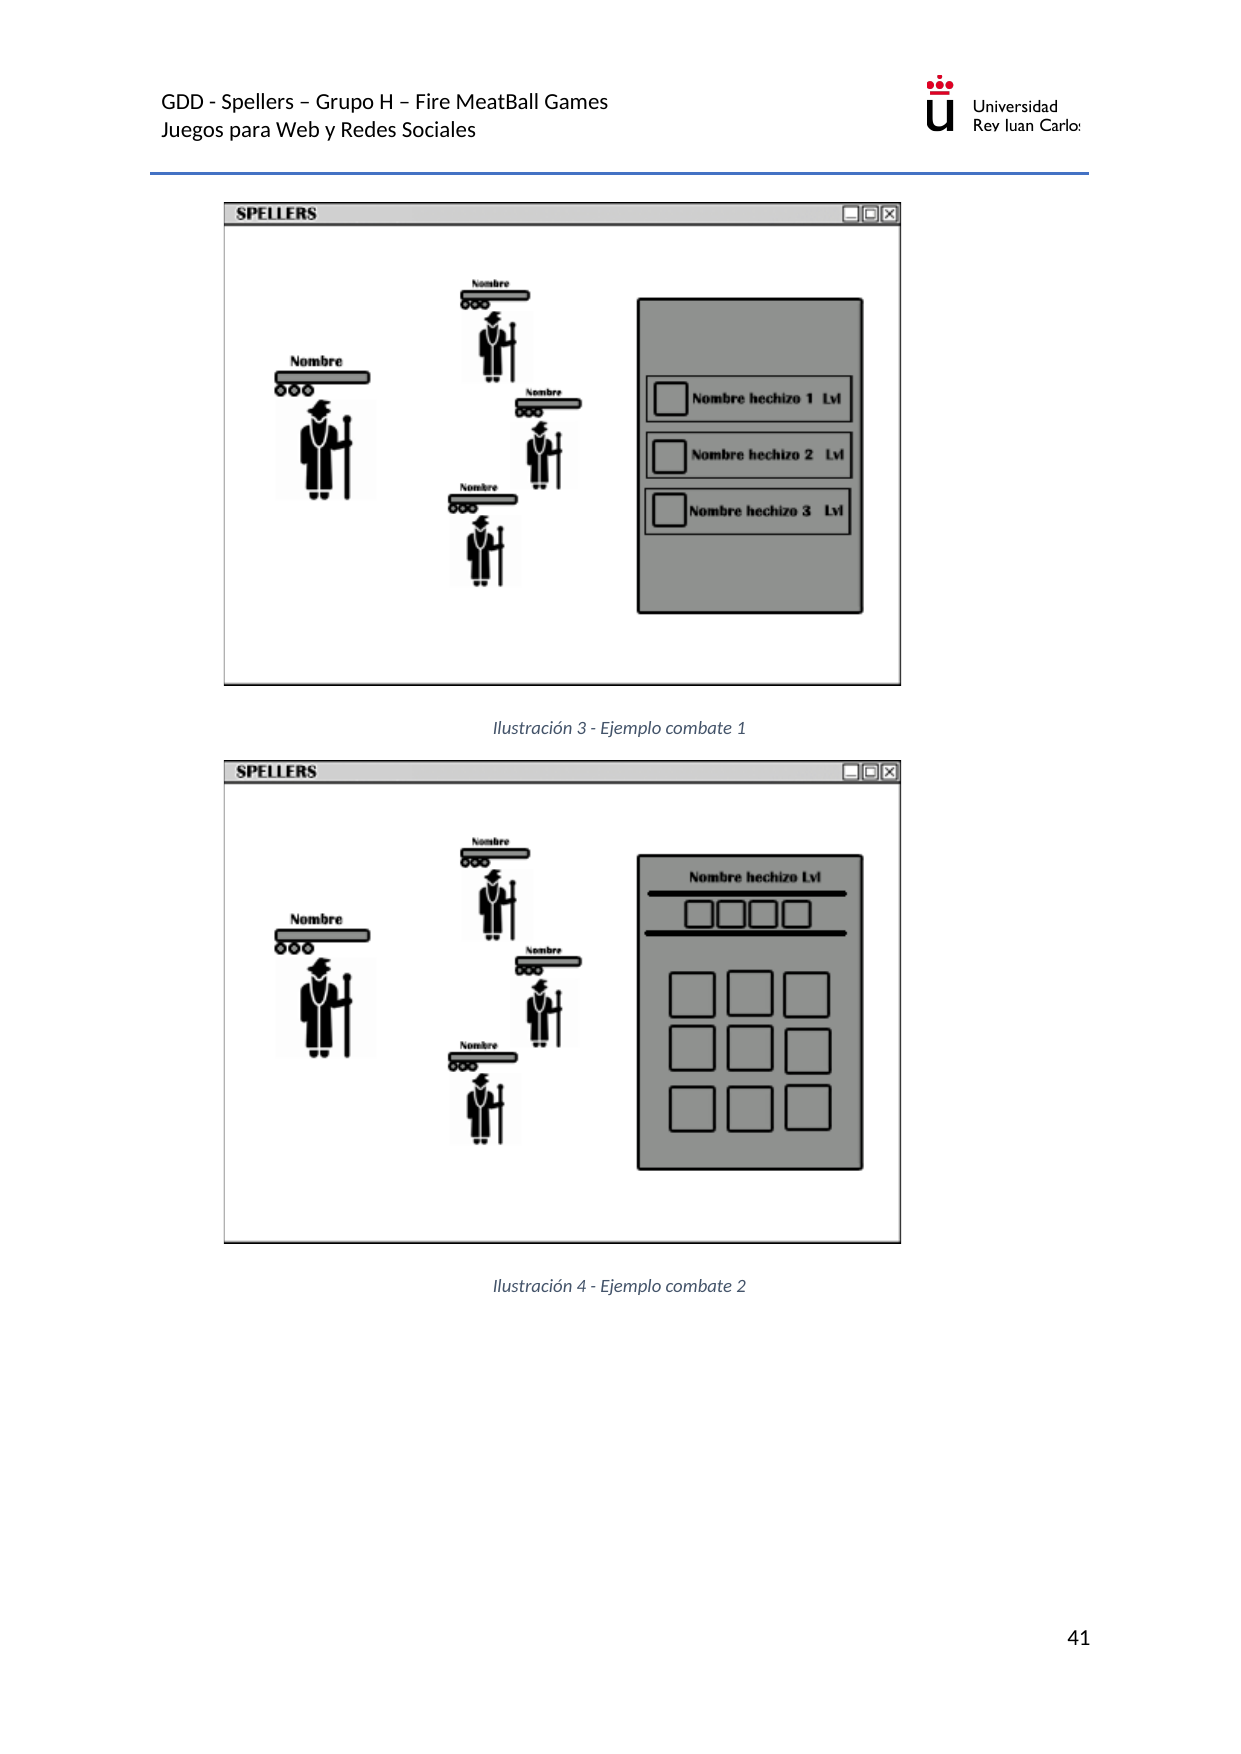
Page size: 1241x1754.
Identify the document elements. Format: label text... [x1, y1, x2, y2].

picture [223, 202, 902, 686]
text Ilustración 4 - Ejemplo combate 2 [150, 1274, 1090, 1297]
text Ilustración 3 - Ejemplo combate 1 [150, 716, 1090, 739]
picture [223, 760, 902, 1244]
picture [927, 75, 1080, 132]
